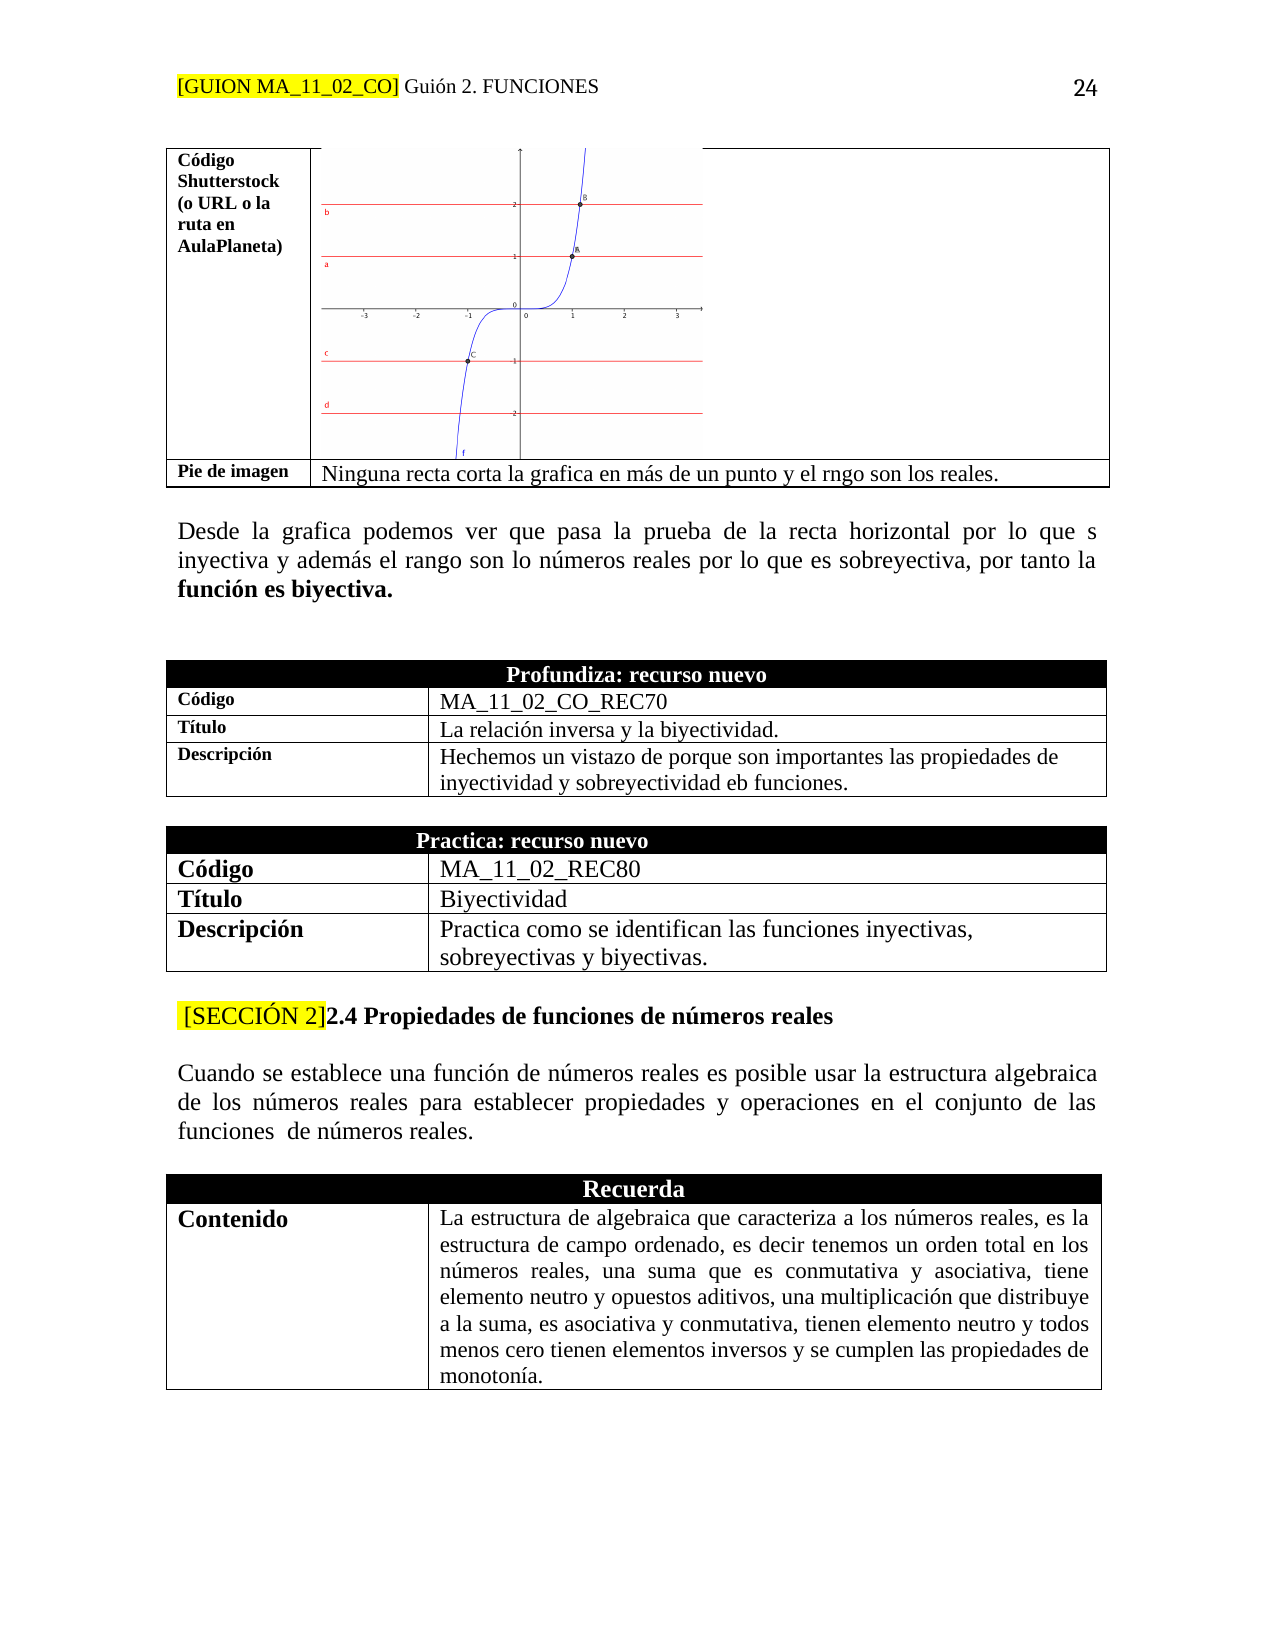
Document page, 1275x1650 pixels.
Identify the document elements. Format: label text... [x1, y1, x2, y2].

table_cell La estructura de algebraica que caracteriza a los números reales, es la estructura de campo ordenado, es decir tenemos un orden total en los números reales, una suma que es conmutativa y asociativa, tiene elemento neutro y opuestos aditivos, una multiplicación que distribuye a la suma, es asociativa y conmutativa, tienen elemento neutro y todos menos cero tienen elementos inversos y se cumplen las propiedades de monotonía. [429, 1204, 1101, 1389]
table_header Practica: recurso nuevo Practica: recurso nuevo [167, 827, 1106, 853]
table_cell Código Shutterstock (o URL o la ruta en AulaPlaneta) [167, 149, 310, 459]
table_cell MA_11_02_REC80 [429, 854, 1106, 883]
table_cell Descripción [167, 743, 428, 796]
table_cell Contenido [167, 1204, 428, 1389]
table_cell La relación inversa y la biyectividad. [429, 716, 1106, 742]
table_cell Título [167, 884, 428, 913]
table_cell Código [167, 854, 428, 883]
table_cell Código [167, 688, 428, 715]
table_header Recuerda [167, 1175, 1101, 1203]
table_cell Hechemos un vistazo de porque son importantes las propiedades de inyectividad y sobreyectividad eb funciones. [429, 743, 1106, 796]
table_cell MA_11_02_CO_REC70 [429, 688, 1106, 715]
text Desde la grafica podemos ver que pasa la prueba de la recta horizontal por lo que s inyectiva y además el rango son lo números reales por lo que es sobreyectiva, por tanto la función es biyectiva. [177, 516, 1098, 602]
table_cell Ninguna recta corta la grafica en más de un punto y el rngo son los reales. [311, 460, 1109, 486]
table_cell Biyectividad [429, 884, 1106, 913]
table_header Profundiza: recurso nuevo [167, 661, 1106, 687]
table_cell Título [167, 716, 428, 742]
table_cell Descripción [167, 914, 428, 971]
table_cell [311, 149, 321, 459]
text [SECCIÓN 2]2.4 Propiedades de funciones de números reales [326, 1001, 1098, 1030]
table_cell Pie de imagen [167, 460, 310, 486]
picture [321, 148, 703, 459]
table_cell [703, 149, 1109, 459]
text Cuando se establece una función de números reales es posible usar la estructura algebraica de los números reales para establecer propiedades y operaciones en el conjunto de las funciones de números reales. [177, 1058, 1098, 1145]
table_cell Practica como se identifican las funciones inyectivas, sobreyectivas y biyectivas. [429, 914, 1106, 971]
